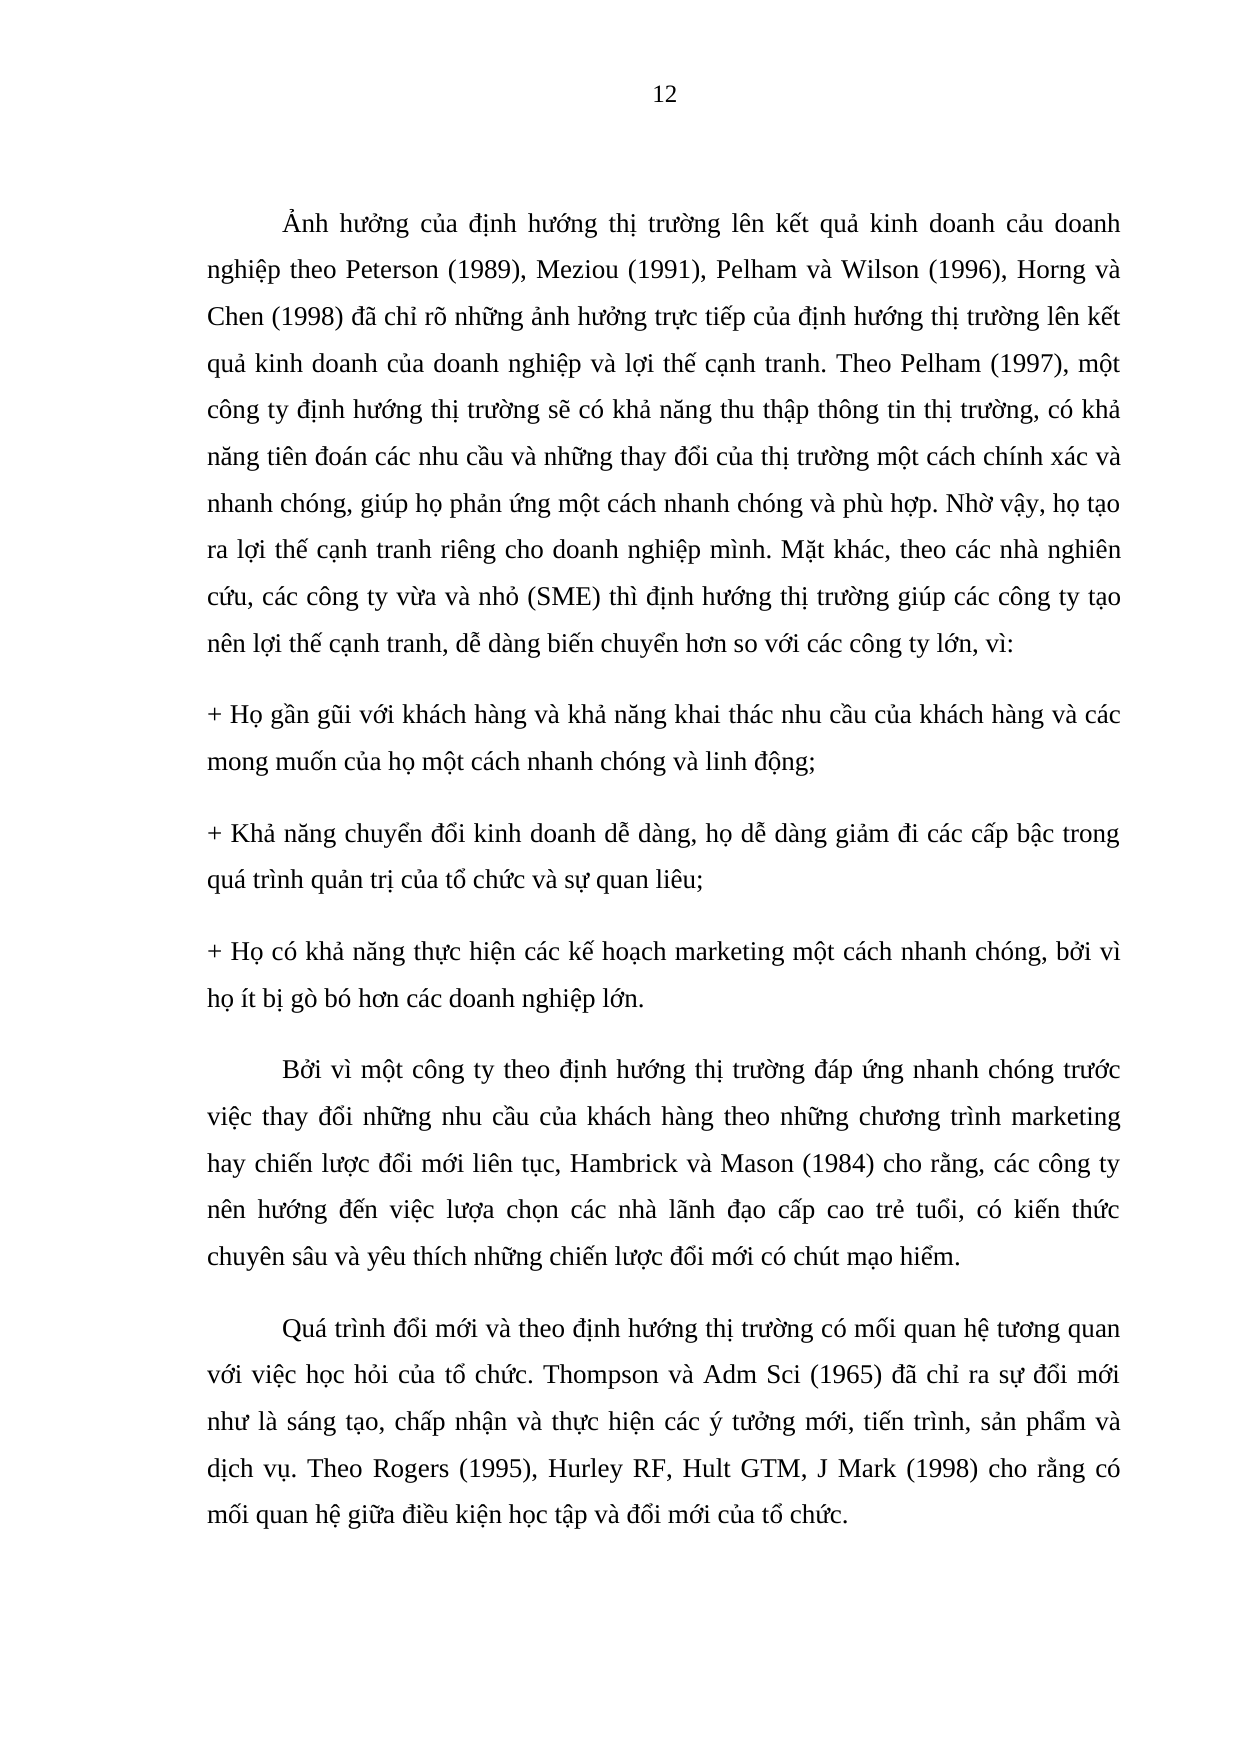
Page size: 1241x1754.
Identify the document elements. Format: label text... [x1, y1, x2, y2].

text Bởi vì một công ty theo định hướng thị trường đáp ứng nhanh chóng trước việc thay đổi những nhu cầu của khách hàng theo những chương trình marketing hay chiến lược đổi mới liên tục, Hambrick và Mason (1984) cho rằng, các công ty nên hướng đến việc lượa chọn các nhà lãnh đạo cấp cao trẻ tuổi, có kiến thức chuyên sâu và yêu thích những chiến lược đổi mới có chút mạo hiểm. [207, 1053, 1122, 1271]
text Quá trình đổi mới và theo định hướng thị trường có mối quan hệ tương quan với việc học hỏi của tổ chức. Thompson và Adm Sci (1965) đã chỉ ra sự đổi mới như là sáng tạo, chấp nhận và thực hiện các ý tưởng mới, tiến trình, sản phẩm và dịch vụ. Theo Rogers (1995), Hurley RF, Hult GTM, J Mark (1998) cho rằng có mối quan hệ giữa điều kiện học tập và đổi mới của tổ chức. [207, 1312, 1122, 1529]
text + Họ có khả năng thực hiện các kế hoạch marketing một cách nhanh chóng, bởi vì họ ít bị gò bó hơn các doanh nghiệp lớn. [207, 935, 1122, 1013]
text + Khả năng chuyển đổi kinh doanh dễ dàng, họ dễ dàng giảm đi các cấp bậc trong quá trình quản trị của tổ chức và sự quan liêu; [207, 817, 1122, 894]
text + Họ gần gũi với khách hàng và khả năng khai thác nhu cầu của khách hàng và các mong muốn của họ một cách nhanh chóng và linh động; [207, 698, 1122, 776]
text Ảnh hưởng của định hướng thị trường lên kết quả kinh doanh cảu doanh nghiệp theo Peterson (1989), Meziou (1991), Pelham và Wilson (1996), Horng và Chen (1998) đã chỉ rõ những ảnh hưởng trực tiếp của định hướng thị trường lên kết quả kinh doanh của doanh nghiệp và lợi thế cạnh tranh. Theo Pelham (1997), một công ty định hướng thị trường sẽ có khả năng thu thập thông tin thị trường, có khả năng tiên đoán các nhu cầu và những thay đổi của thị trường một cách chính xác và nhanh chóng, giúp họ phản ứng một cách nhanh chóng và phù hợp. Nhờ vậy, họ tạo ra lợi thế cạnh tranh riêng cho doanh nghiệp mình. Mặt khác, theo các nhà nghiên cứu, các công ty vừa và nhỏ (SME) thì định hướng thị trường giúp các công ty tạo nên lợi thế cạnh tranh, dễ dàng biến chuyển hơn so với các công ty lớn, vì: [207, 207, 1122, 658]
